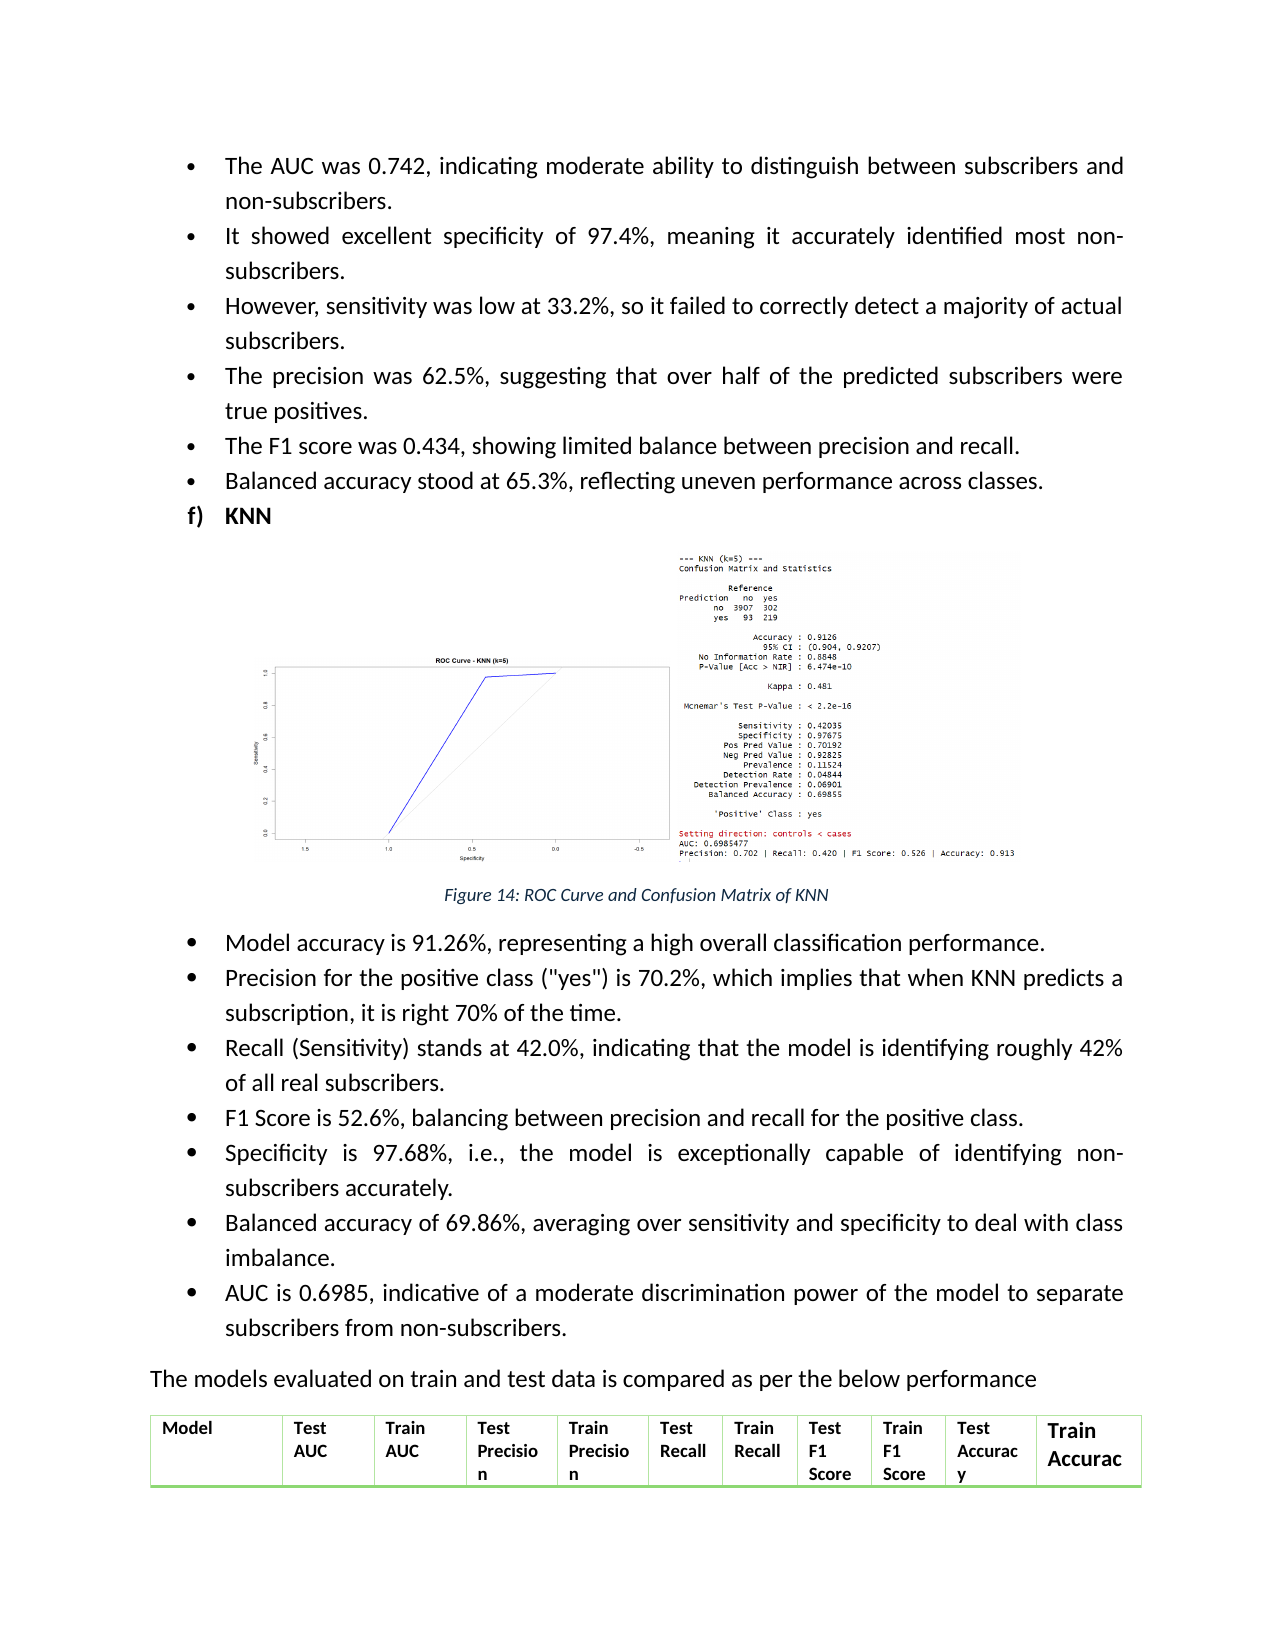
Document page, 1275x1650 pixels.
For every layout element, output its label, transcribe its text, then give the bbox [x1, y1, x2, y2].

list Precision for the positive class ("yes") is 70.2%, which implies that when KNN predicts a subscription, it is right 70% of the time. [187, 962, 1125, 1027]
table_header Train F1 Score [872, 1416, 945, 1485]
list Model accuracy is 91.26%, representing a high overall classification performance. [187, 927, 1125, 957]
list The AUC was 0.742, indicating moderate ability to distinguish between subscribers and non-subscribers. [187, 150, 1125, 216]
table_header Test Accuracy [946, 1416, 1036, 1485]
list Recall (Sensitivity) stands at 42.0%, indicating that the model is identifying roughly 42% of all real subscribers. [187, 1032, 1125, 1097]
table_header Test Recall [649, 1416, 722, 1485]
list Specificity is 97.68%, i.e., the model is exceptionally capable of identifying non-subscribers accurately. [187, 1137, 1125, 1202]
table_header Train AUC [375, 1416, 466, 1485]
list Balanced accuracy of 69.86%, averaging over sensitivity and specificity to deal with class imbalance. [187, 1207, 1125, 1272]
text The models evaluated on train and test data is compared as per the below performance [150, 1363, 1125, 1394]
list It showed excellent specificity of 97.4%, meaning it accurately identified most non-subscribers. [187, 220, 1125, 286]
picture [253, 657, 672, 862]
table_header Test F1 Score [798, 1416, 871, 1485]
list However, sensitivity was low at 33.2%, so it failed to correctly detect a majority of actual subscribers. [187, 290, 1125, 356]
picture [676, 551, 1022, 862]
table_header Train Accuracy [1037, 1416, 1141, 1485]
list KNN [187, 500, 1125, 531]
list The precision was 62.5%, suggesting that over half of the predicted subscribers were true positives. [187, 360, 1125, 426]
list Balanced accuracy stood at 65.3%, reflecting uneven performance across classes. [187, 465, 1125, 496]
table_header Train Recall [723, 1416, 797, 1485]
table_header Test Precision [467, 1416, 557, 1485]
list F1 Score is 52.6%, balancing between precision and recall for the positive class. [187, 1102, 1125, 1132]
list The F1 score was 0.434, showing limited balance between precision and recall. [187, 430, 1125, 461]
table_header Train Precision [558, 1416, 648, 1485]
table_header Model [151, 1416, 282, 1485]
table_header Test AUC [283, 1416, 374, 1485]
list AUC is 0.6985, indicative of a moderate discrimination power of the model to separate subscribers from non-subscribers. [187, 1277, 1125, 1342]
